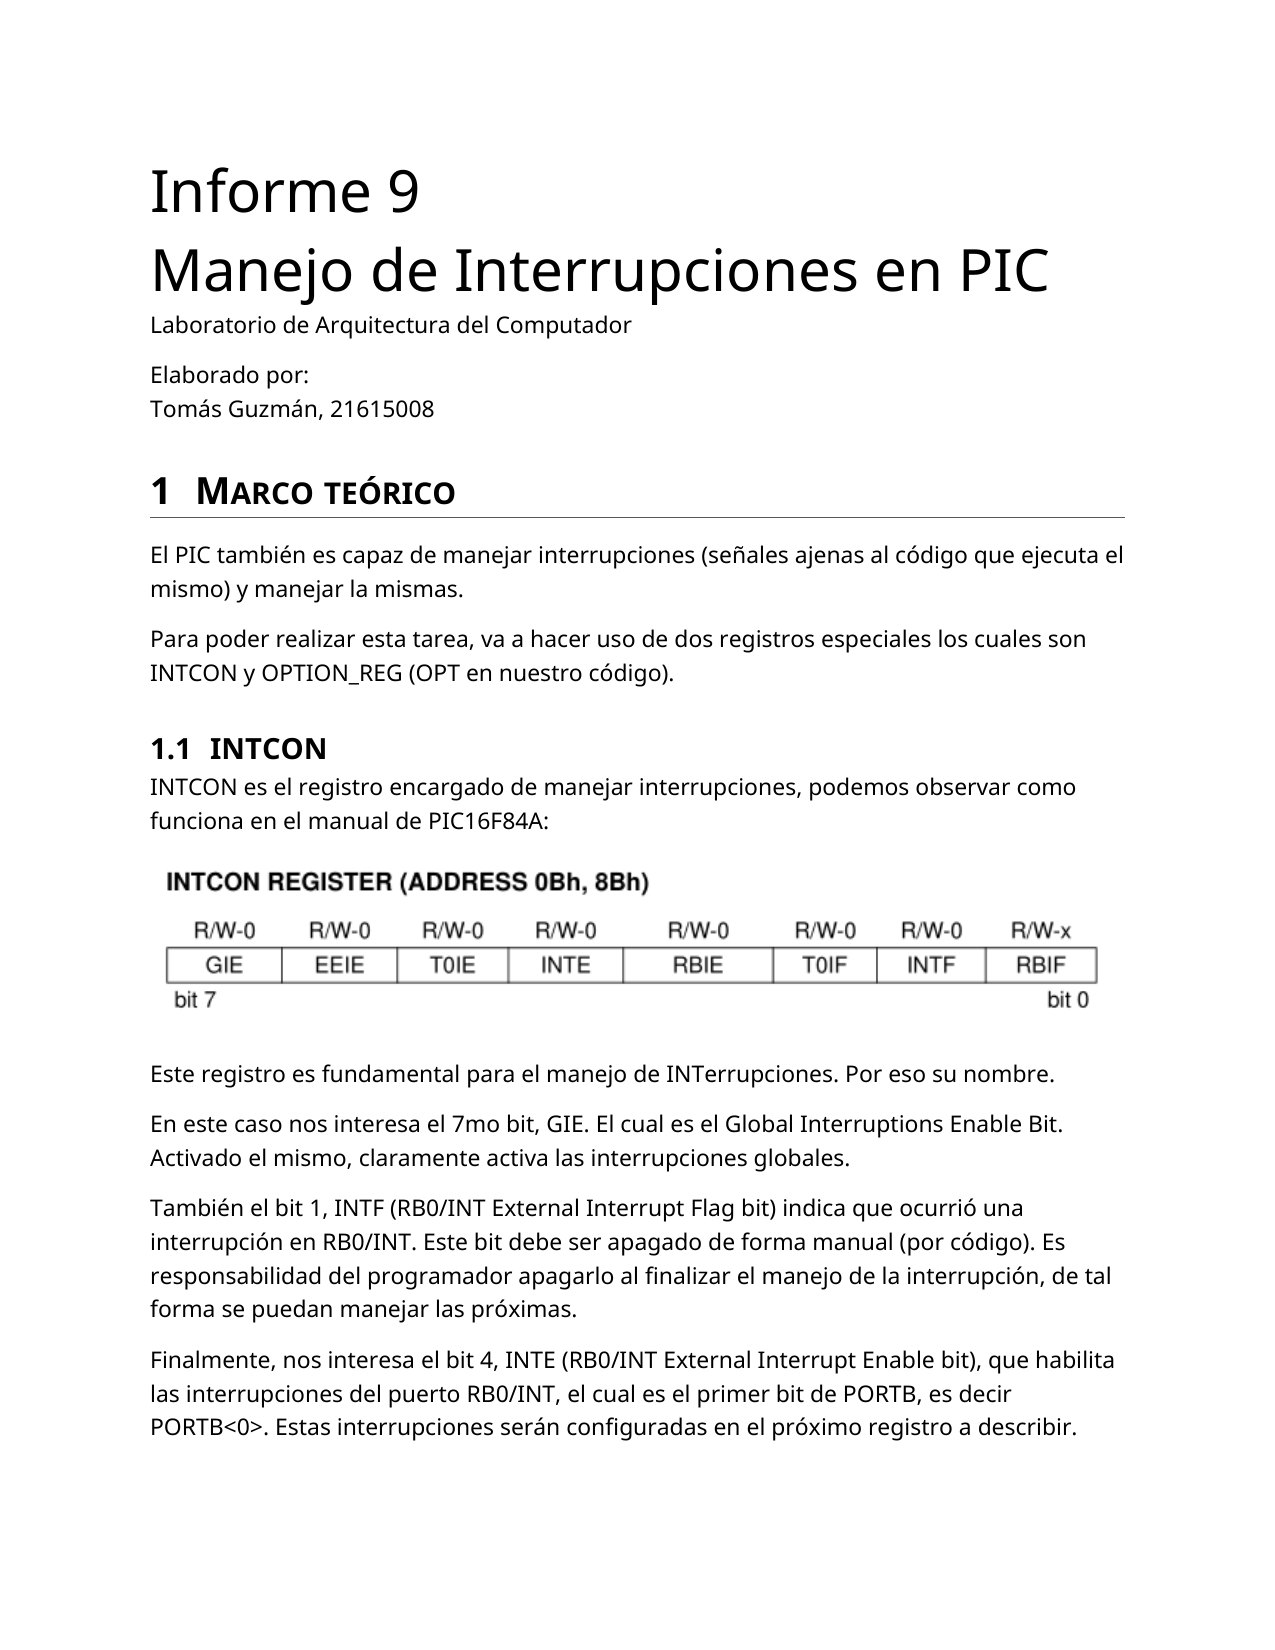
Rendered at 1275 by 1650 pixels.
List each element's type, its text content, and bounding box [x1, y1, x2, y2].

text En este caso nos interesa el 7mo bit, GIE. El cual es el Global Interruptions Enable Bit. Activado el mismo, claramente activa las interrupciones globales. [150, 1108, 1125, 1173]
text INTCON es el registro encargado de manejar interrupciones, podemos observar como funciona en el manual de PIC16F84A: [150, 771, 1125, 836]
title Informe 9 [150, 150, 1125, 229]
subtitle INTCON [150, 728, 1125, 768]
text Laboratorio de Arquitectura del Computador [150, 309, 1125, 340]
text Para poder realizar esta tarea, va a hacer uso de dos registros especiales los cuales son INTCON y OPTION_REG (OPT en nuestro código). [150, 623, 1125, 688]
text Finalmente, nos interesa el bit 4, INTE (RB0/INT External Interrupt Enable bit), que habilita las interrupciones del puerto RB0/INT, el cual es el primer bit de PORTB, es decir PORTB<0>. Estas interrupciones serán configuradas en el próximo registro a describir. [150, 1344, 1125, 1442]
text También el bit 1, INTF (RB0/INT External Interrupt Flag bit) indica que ocurrió una interrupción en RB0/INT. Este bit debe ser apagado de forma manual (por código). Es responsabilidad del programador apagarlo al finalizar el manejo de la interrupción, de tal forma se puedan manejar las próximas. [150, 1192, 1125, 1324]
picture [150, 855, 1125, 1039]
text Este registro es fundamental para el manejo de INTerrupciones. Por eso su nombre. [150, 1057, 1125, 1089]
text Elaborado por: Tomás Guzmán, 21615008 [150, 359, 1125, 424]
subtitle Marco teórico [150, 464, 1125, 517]
title Manejo de Interrupciones en PIC [150, 229, 1125, 309]
text El PIC también es capaz de manejar interrupciones (señales ajenas al código que ejecuta el mismo) y manejar la mismas. [150, 539, 1125, 604]
